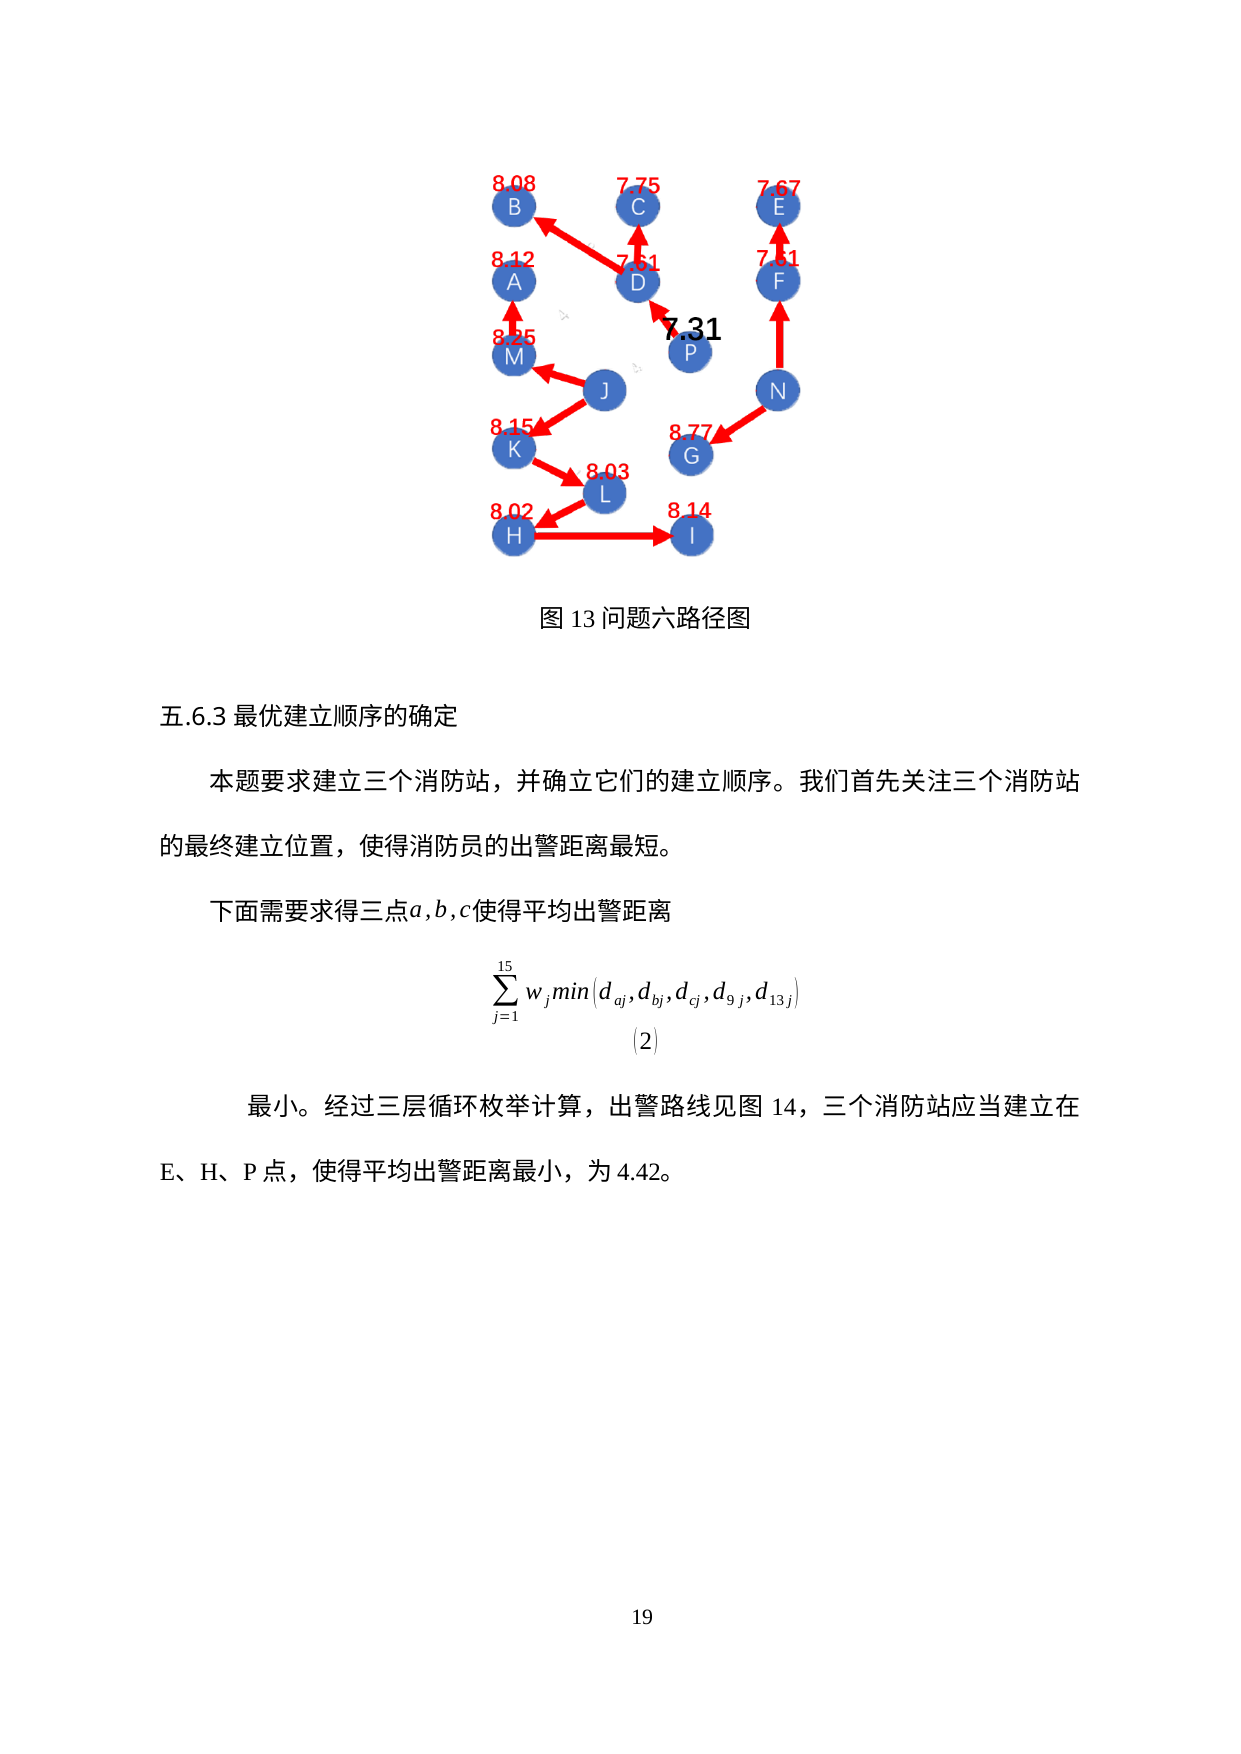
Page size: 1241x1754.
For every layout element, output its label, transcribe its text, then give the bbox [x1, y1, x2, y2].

subtitle 最优建立顺序的确定 [159, 682, 1081, 747]
text 最小。经过三层循环枚举计算，出警路线见图 14，三个消防站应当建立在E、H、P点，使得平均出警距离最小，为4.42。 [159, 1072, 1081, 1202]
text 图 13 问题六路径图 [159, 584, 1081, 649]
picture [460, 161, 831, 567]
text 下面需要求得三点使得平均出警距离 [159, 877, 1081, 942]
text 本题要求建立三个消防站，并确立它们的建立顺序。我们首先关注三个消防站的最终建立位置，使得消防员的出警距离最短。 [159, 747, 1081, 877]
